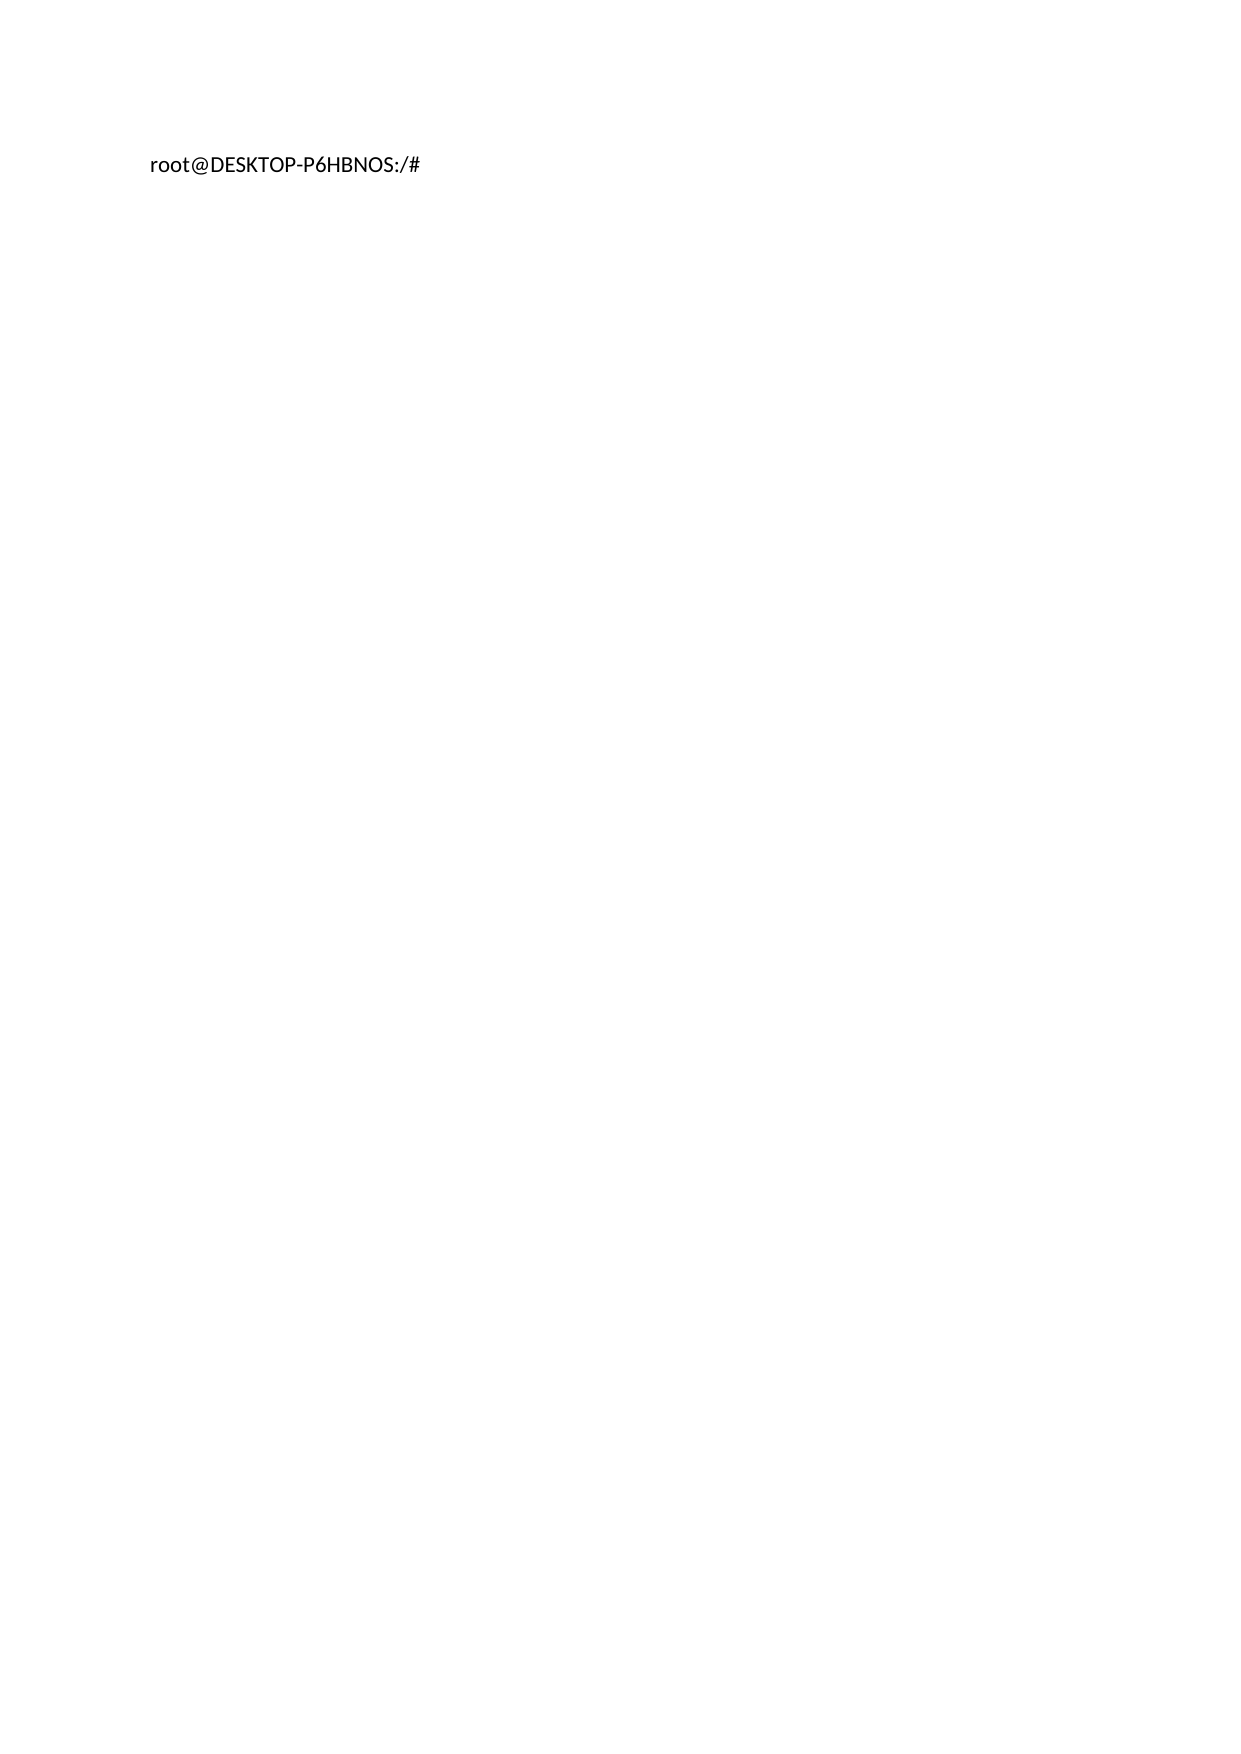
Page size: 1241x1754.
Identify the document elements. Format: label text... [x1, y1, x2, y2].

text root@DESKTOP-P6HBNOS:/# [150, 150, 1090, 178]
